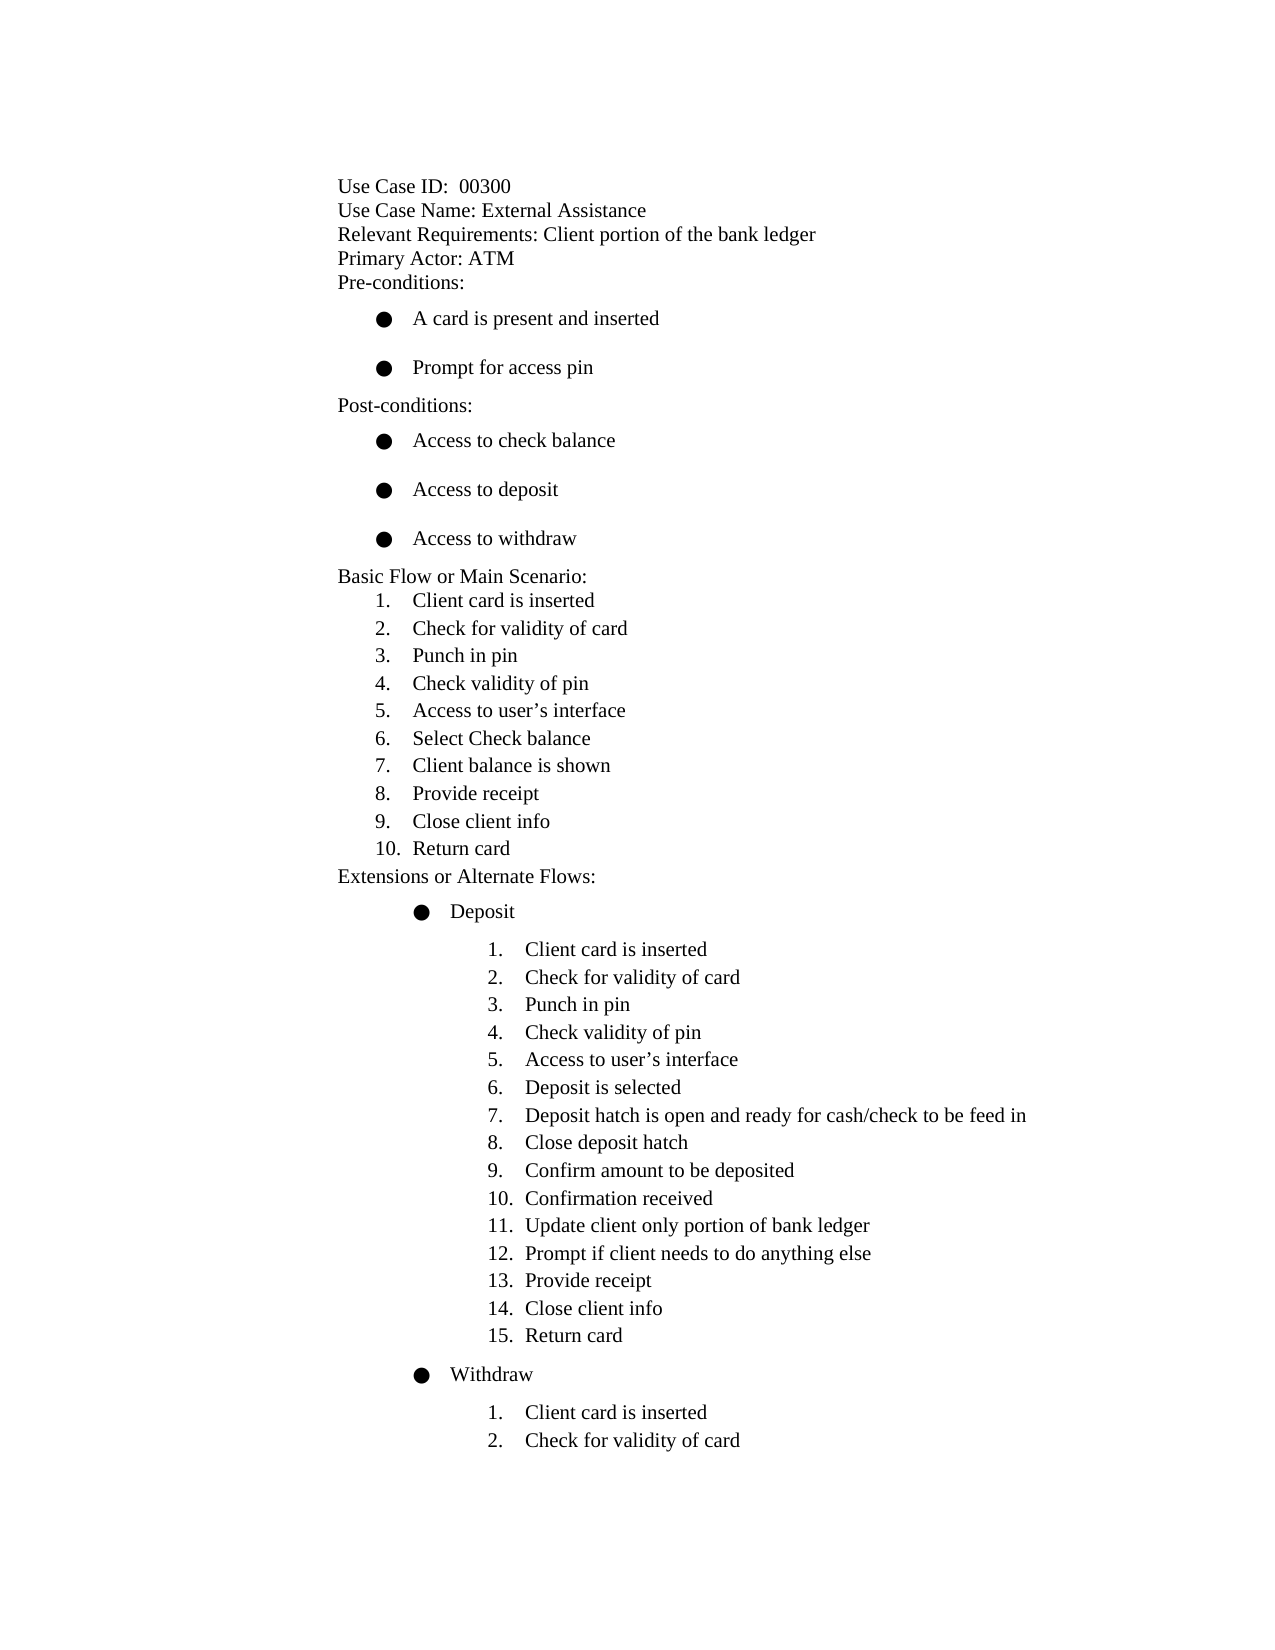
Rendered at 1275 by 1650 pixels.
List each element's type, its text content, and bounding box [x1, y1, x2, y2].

list Check for validity of card [487, 964, 1087, 989]
list Check for validity of card [375, 615, 1087, 639]
text Primary Actor: ATM [262, 246, 1087, 270]
list Close deposit hatch [487, 1130, 1087, 1154]
list Confirm amount to be deposited [487, 1158, 1087, 1182]
list Access to deposit [375, 466, 1087, 508]
list Deposit [412, 888, 1087, 931]
text Post-conditions: [262, 392, 1087, 417]
list Client card is inserted [487, 937, 1087, 961]
list Prompt for access pin [375, 343, 1087, 386]
list Check validity of pin [375, 671, 1087, 695]
list Close client info [487, 1296, 1087, 1320]
list Access to withdraw [375, 515, 1087, 557]
list Deposit hatch is open and ready for cash/check to be feed in [487, 1103, 1087, 1127]
text Extensions or Alternate Flows: [262, 864, 1087, 888]
list Check validity of pin [487, 1020, 1087, 1044]
list Return card [375, 836, 1087, 860]
list Close client info [375, 809, 1087, 833]
text Relevant Requirements: Client portion of the bank ledger [262, 222, 1087, 246]
list Provide receipt [487, 1268, 1087, 1292]
list Withdraw [412, 1351, 1087, 1394]
list Prompt if client needs to do anything else [487, 1241, 1087, 1265]
list Client card is inserted [375, 588, 1087, 612]
list Update client only portion of bank ledger [487, 1213, 1087, 1237]
list Confirmation received [487, 1185, 1087, 1209]
text Pre-conditions: [262, 270, 1087, 294]
list Select Check balance [375, 726, 1087, 750]
list Client balance is shown [375, 753, 1087, 777]
list Return card [487, 1323, 1087, 1347]
list Client card is inserted [487, 1400, 1087, 1424]
text Basic Flow or Main Scenario: [262, 564, 1087, 588]
text Use Case ID: 00300 [262, 174, 1087, 198]
text Use Case Name: External Assistance [262, 198, 1087, 222]
list Access to user’s interface [375, 698, 1087, 722]
list Provide receipt [375, 781, 1087, 805]
list Deposit is selected [487, 1075, 1087, 1099]
list Access to check balance [375, 417, 1087, 459]
list A card is present and inserted [375, 294, 1087, 337]
list Access to user’s interface [487, 1047, 1087, 1071]
list Punch in pin [375, 643, 1087, 667]
list Punch in pin [487, 992, 1087, 1016]
list Check for validity of card [487, 1428, 1087, 1452]
